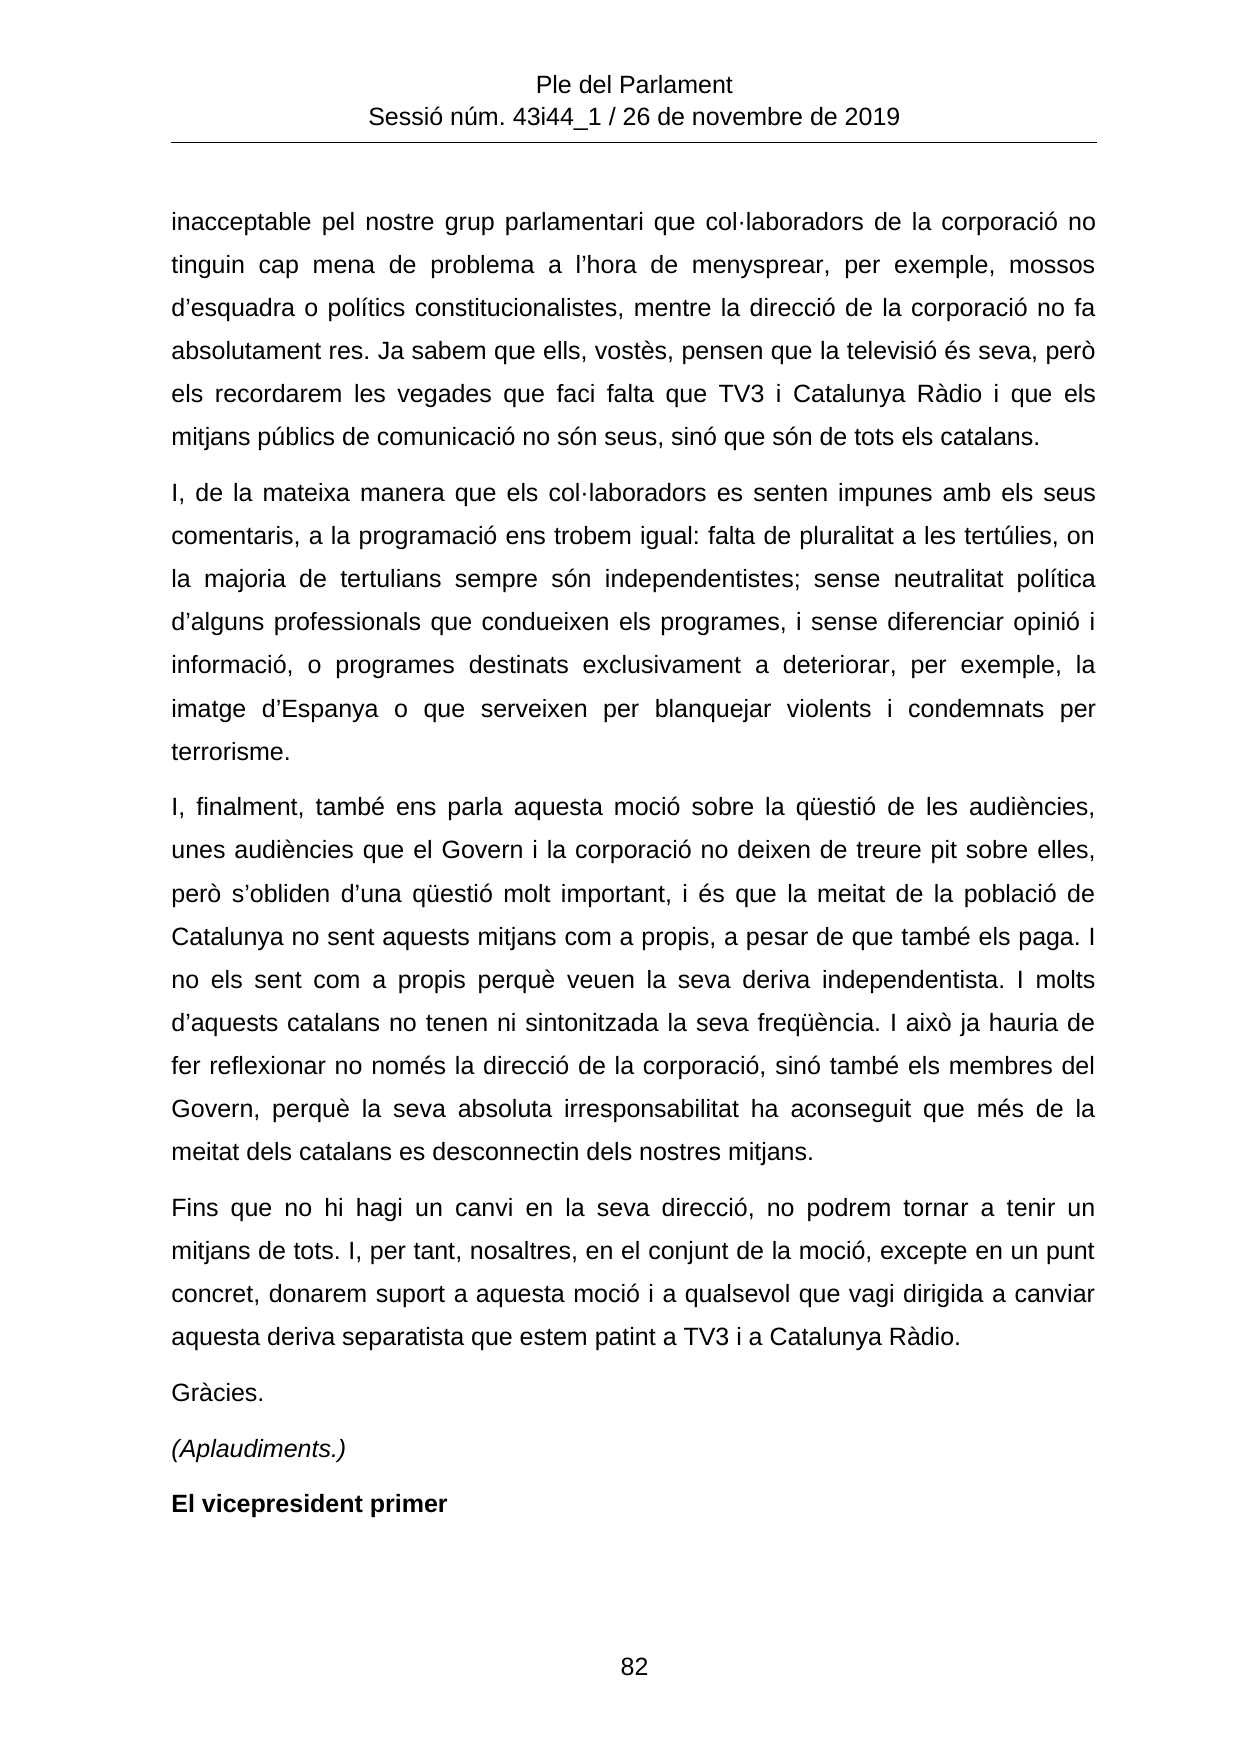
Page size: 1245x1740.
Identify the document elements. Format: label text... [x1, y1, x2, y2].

text Gràcies. [171, 1378, 1097, 1407]
text I, finalment, també ens parla aquesta moció sobre la qüestió de les audiències, unes audiències que el Govern i la corporació no deixen de treure pit sobre elles, però s’obliden d’una qüestió molt important, i és que la meitat de la població de Catalunya no sent aquests mitjans com a propis, a pesar de que també els paga. I no els sent com a propis perquè veuen la seva deriva independentista. I molts d’aquests catalans no tenen ni sintonitzada la seva freqüència. I això ja hauria de fer reflexionar no només la direcció de la corporació, sinó també els membres del Govern, perquè la seva absoluta irresponsabilitat ha aconseguit que més de la meitat dels catalans es desconnectin dels nostres mitjans. [171, 792, 1097, 1166]
text (Aplaudiments.) [171, 1434, 1097, 1462]
text I, de la mateixa manera que els col·laboradors es senten impunes amb els seus comentaris, a la programació ens trobem igual: falta de pluralitat a les tertúlies, on la majoria de tertulians sempre són independentistes; sense neutralitat política d’alguns professionals que condueixen els programes, i sense diferenciar opinió i informació, o programes destinats exclusivament a deteriorar, per exemple, la imatge d’Espanya o que serveixen per blanquejar violents i condemnats per terrorisme. [171, 478, 1097, 766]
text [171, 207, 1097, 451]
text Fins que no hi hagi un canvi en la seva direcció, no podrem tornar a tenir un mitjans de tots. I, per tant, nosaltres, en el conjunt de la moció, excepte en un punt concret, donarem suport a aquesta moció i a qualsevol que vagi dirigida a canviar aquesta deriva separatista que estem patint a TV3 i a Catalunya Ràdio. [171, 1193, 1097, 1351]
text El vicepresident primer [171, 1489, 1097, 1518]
